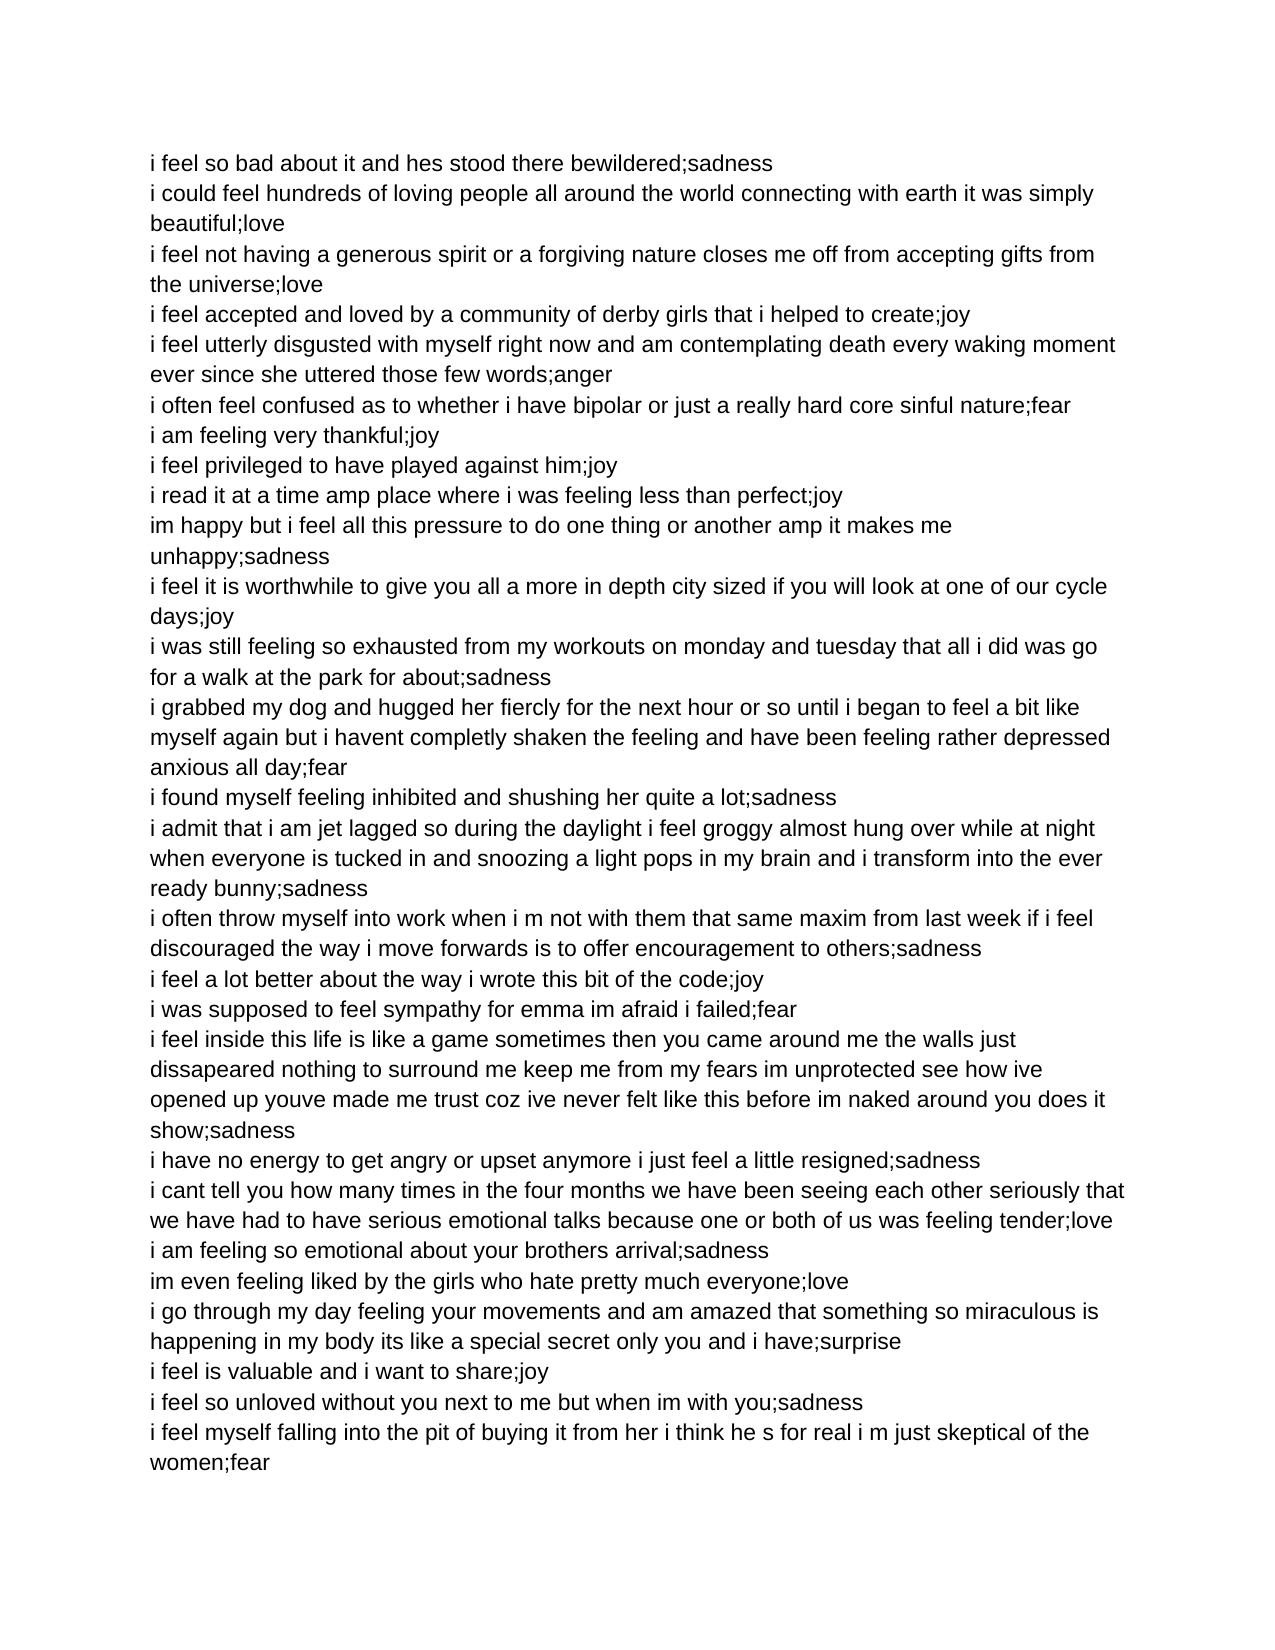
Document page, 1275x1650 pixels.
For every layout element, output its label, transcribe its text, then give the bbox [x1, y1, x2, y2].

text i often throw myself into work when i m not with them that same maxim from last week if i feel discouraged the way i move forwards is to offer encouragement to others;sadness [150, 905, 1125, 962]
text i found myself feeling inhibited and shushing her quite a lot;sadness [150, 784, 1125, 811]
text i was still feeling so exhausted from my workouts on monday and tuesday that all i did was go for a walk at the park for about;sadness [150, 633, 1125, 690]
text i feel myself falling into the pit of buying it from her i think he s for real i m just skeptical of the women;fear [150, 1419, 1125, 1475]
text i feel not having a generous spirit or a forgiving nature closes me off from accepting gifts from the universe;love [150, 241, 1125, 297]
text i am feeling so emotional about your brothers arrival;sadness [150, 1237, 1125, 1264]
text i could feel hundreds of loving people all around the world connecting with earth it was simply beautiful;love [150, 180, 1125, 237]
text i read it at a time amp place where i was feeling less than perfect;joy [150, 482, 1125, 509]
text i admit that i am jet lagged so during the daylight i feel groggy almost hung over while at night when everyone is tucked in and snoozing a light pops in my brain and i transform into the ever ready bunny;sadness [150, 814, 1125, 901]
text i was supposed to feel sympathy for emma im afraid i failed;fear [150, 996, 1125, 1022]
text im even feeling liked by the girls who hate pretty much everyone;love [150, 1268, 1125, 1294]
text i feel a lot better about the way i wrote this bit of the code;joy [150, 966, 1125, 992]
text i feel so unloved without you next to me but when im with you;sadness [150, 1388, 1125, 1415]
text i feel is valuable and i want to share;joy [150, 1358, 1125, 1385]
text i go through my day feeling your movements and am amazed that something so miraculous is happening in my body its like a special secret only you and i have;surprise [150, 1298, 1125, 1354]
text i often feel confused as to whether i have bipolar or just a really hard core sinful nature;fear [150, 392, 1125, 418]
text i have no energy to get angry or upset anymore i just feel a little resigned;sadness [150, 1147, 1125, 1173]
text i feel utterly disgusted with myself right now and am contemplating death every waking moment ever since she uttered those few words;anger [150, 331, 1125, 388]
text i feel privileged to have played against him;joy [150, 452, 1125, 478]
text i grabbed my dog and hugged her fiercly for the next hour or so until i began to feel a bit like myself again but i havent completly shaken the feeling and have been feeling rather depressed anxious all day;fear [150, 694, 1125, 781]
text im happy but i feel all this pressure to do one thing or another amp it makes me unhappy;sadness [150, 512, 1125, 569]
text i cant tell you how many times in the four months we have been seeing each other seriously that we have had to have serious emotional talks because one or both of us was feeling tender;love [150, 1177, 1125, 1234]
text i am feeling very thankful;joy [150, 422, 1125, 448]
text i feel accepted and loved by a community of derby girls that i helped to create;joy [150, 301, 1125, 327]
text i feel inside this life is like a game sometimes then you came around me the walls just dissapeared nothing to surround me keep me from my fears im unprotected see how ive opened up youve made me trust coz ive never felt like this before im naked around you does it show;sadness [150, 1026, 1125, 1143]
text i feel so bad about it and hes stood there bewildered;sadness [150, 150, 1125, 176]
text i feel it is worthwhile to give you all a more in depth city sized if you will look at one of our cycle days;joy [150, 573, 1125, 629]
